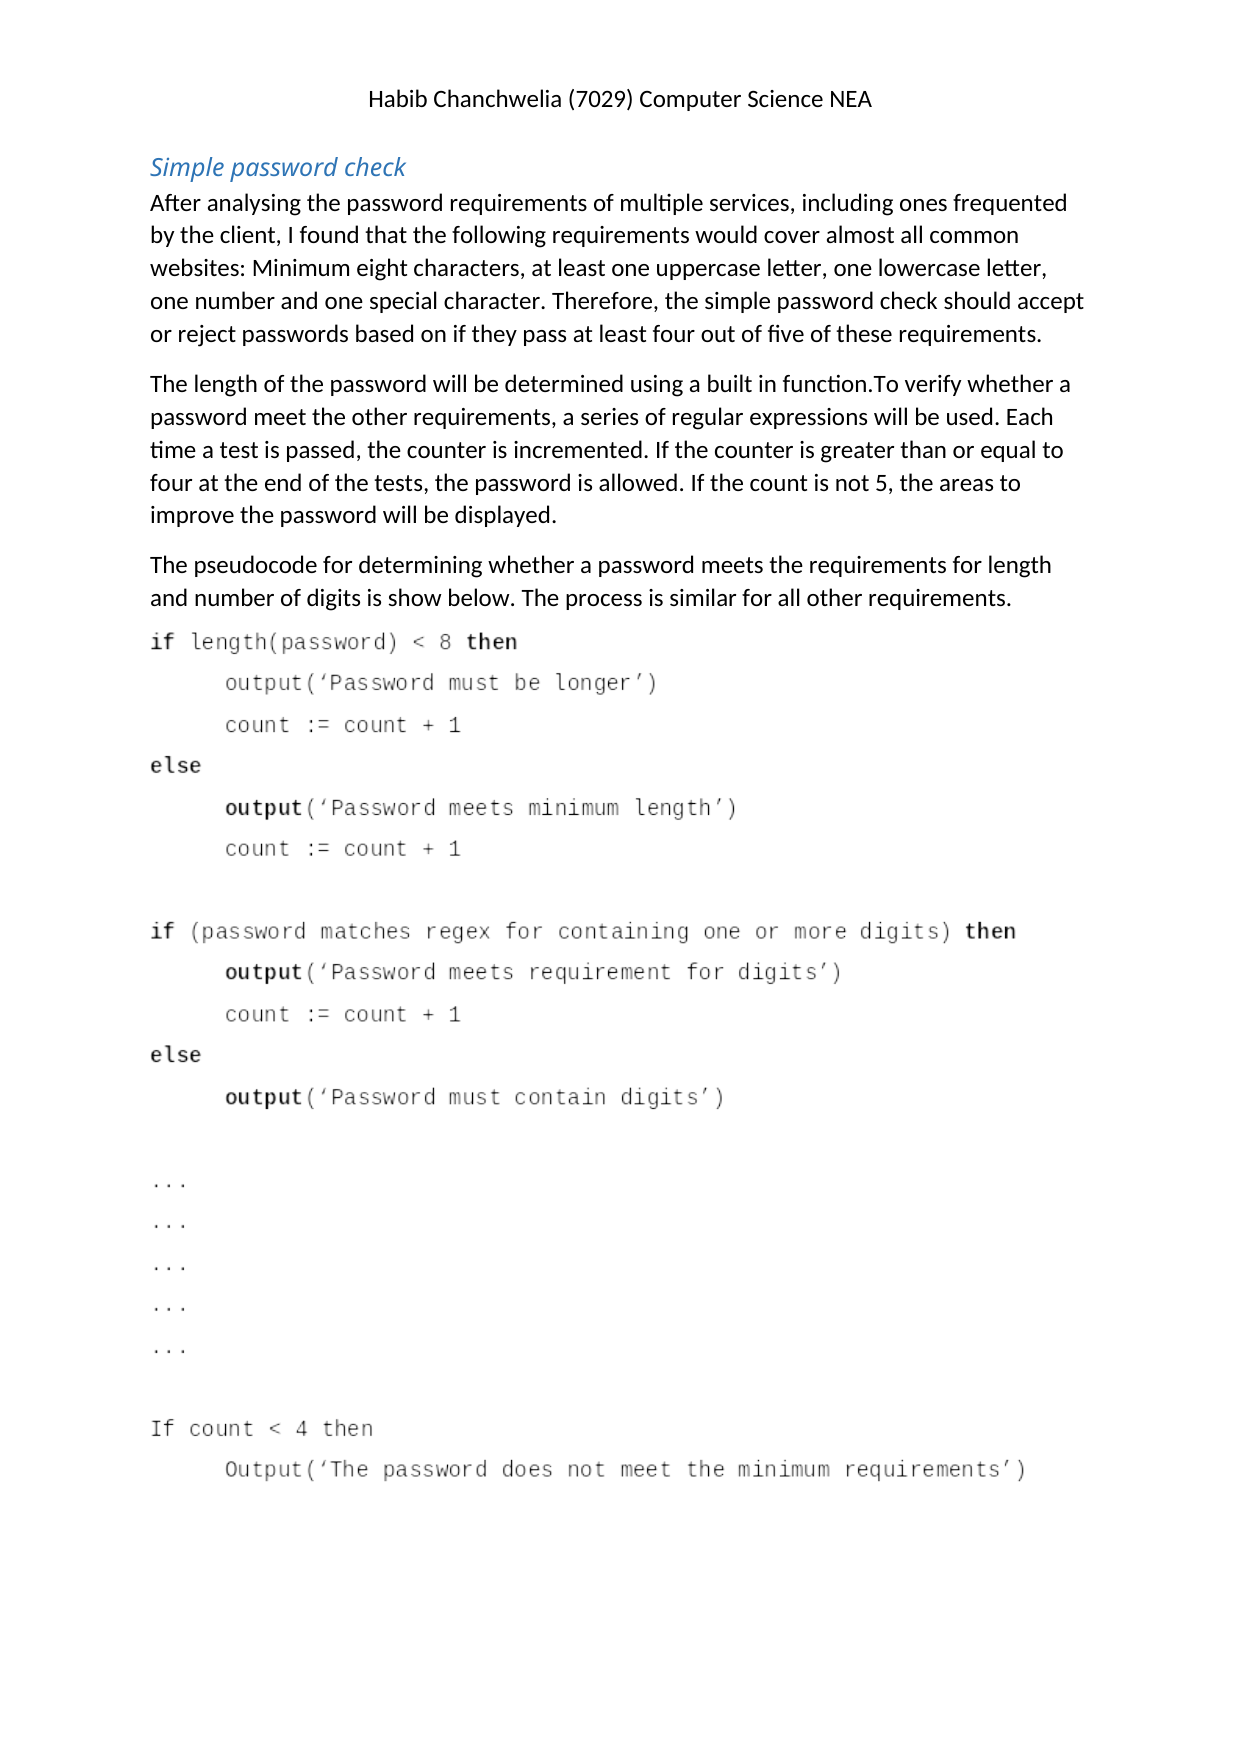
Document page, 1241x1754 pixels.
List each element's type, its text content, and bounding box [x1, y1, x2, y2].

subtitle Simple password check [150, 150, 1090, 184]
text The length of the password will be determined using a built in function.To verify whether a password meet the other requirements, a series of regular expressions will be used. Each time a test is passed, the counter is incremented. If the counter is greater than or equal to four at the end of the tests, the password is allowed. If the count is not 5, the areas to improve the password will be displayed. [150, 368, 1090, 530]
text After analysing the password requirements of multiple services, including ones frequented by the client, I found that the following requirements would cover almost all common websites: Minimum eight characters, at least one uppercase letter, one lowercase letter, one number and one special character. Therefore, the simple password check should accept or reject passwords based on if they pass at least four out of five of these requirements. [150, 187, 1090, 349]
text The pseudocode for determining whether a password meets the requirements for length and number of digits is show below. The process is similar for all other requirements. [150, 549, 1090, 613]
